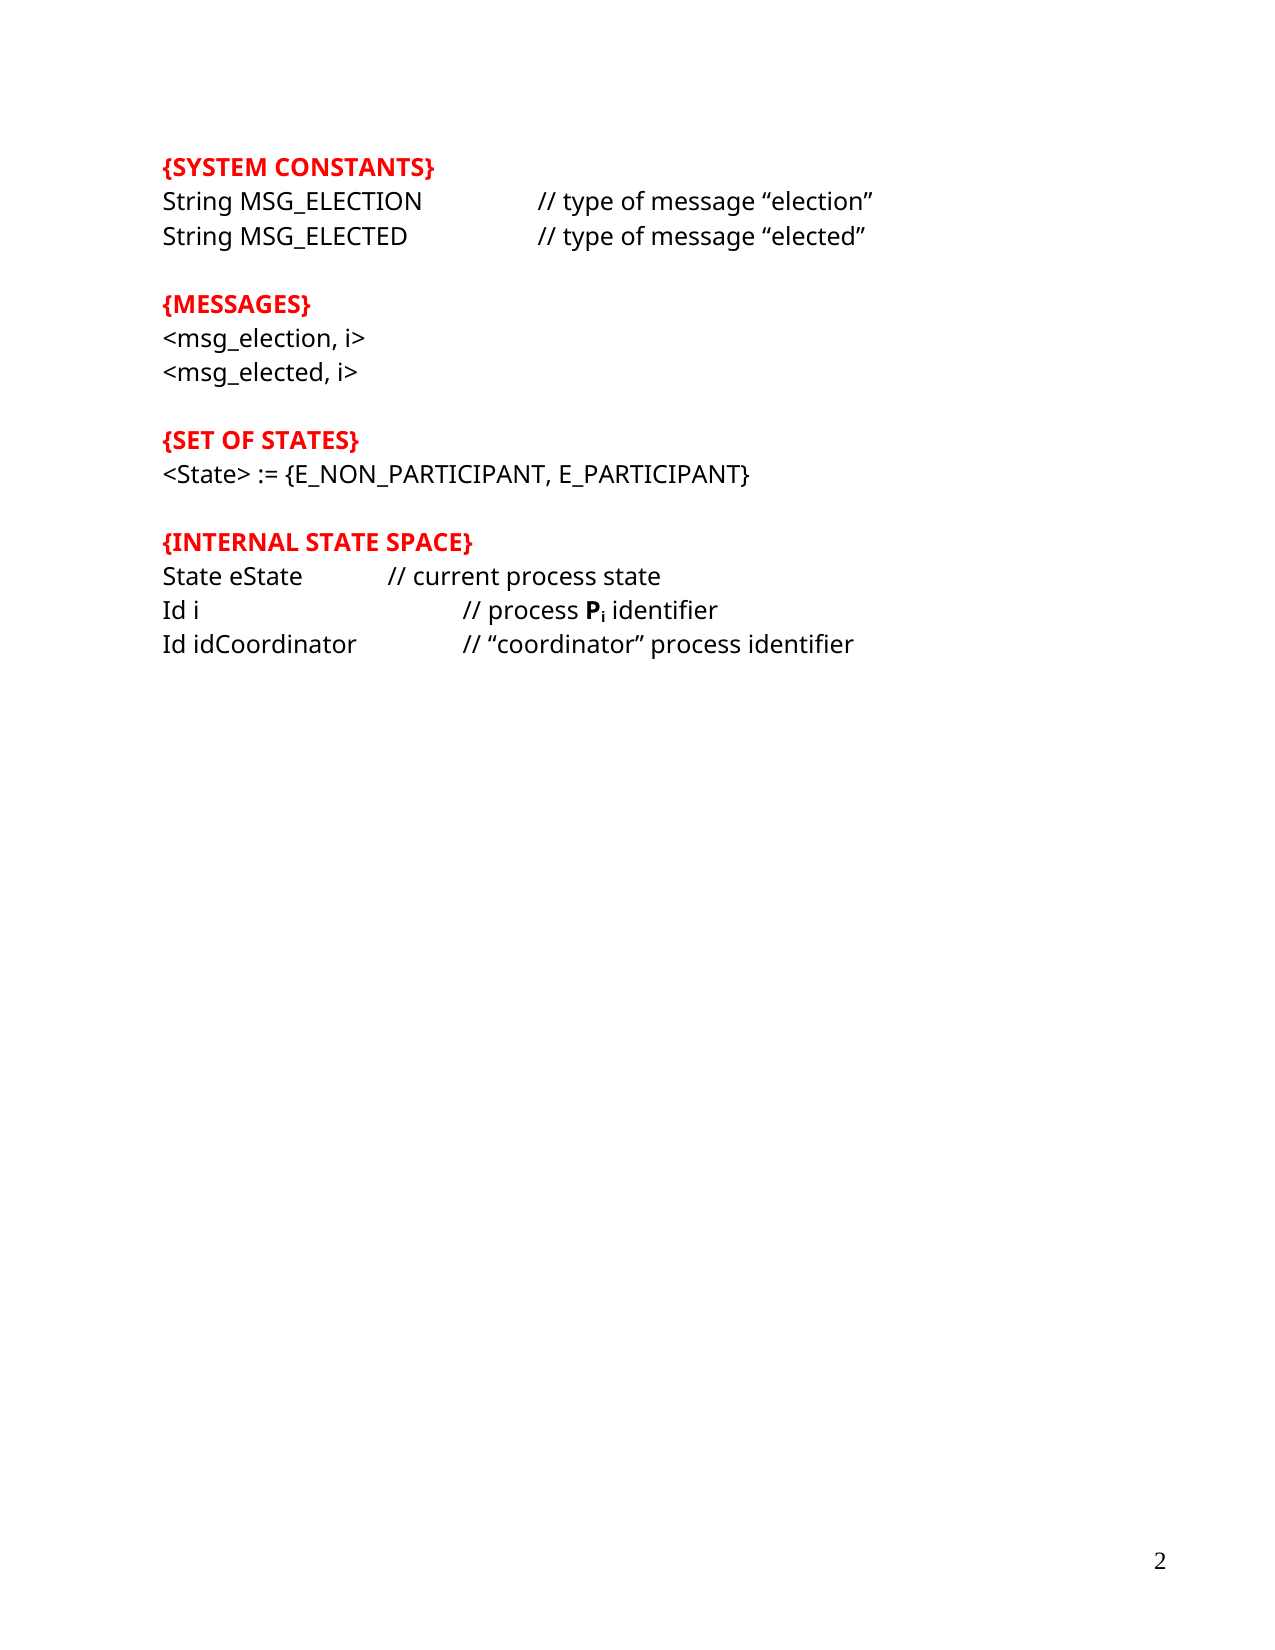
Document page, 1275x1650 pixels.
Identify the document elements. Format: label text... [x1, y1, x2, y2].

text {SYSTEM CONSTANTS} [162, 150, 1167, 184]
text {INTERNAL STATE SPACE} [162, 525, 1167, 559]
text <msg_election, i> [162, 320, 1167, 354]
text State eState // current process state [162, 559, 1167, 593]
text String MSG_ELECTION // type of message “election” [162, 184, 1167, 218]
text {SET OF STATES} [162, 422, 1167, 457]
text Id idCoordinator // “coordinator” process identifier [162, 627, 1167, 661]
text <msg_elected, i> [162, 354, 1167, 388]
text <State> := {E_NON_PARTICIPANT, E_PARTICIPANT} [162, 457, 1167, 491]
text {MESSAGES} [162, 286, 1167, 320]
text String MSG_ELECTED // type of message “elected” [162, 218, 1167, 252]
text Id i // process Pi identifier [162, 593, 1167, 627]
